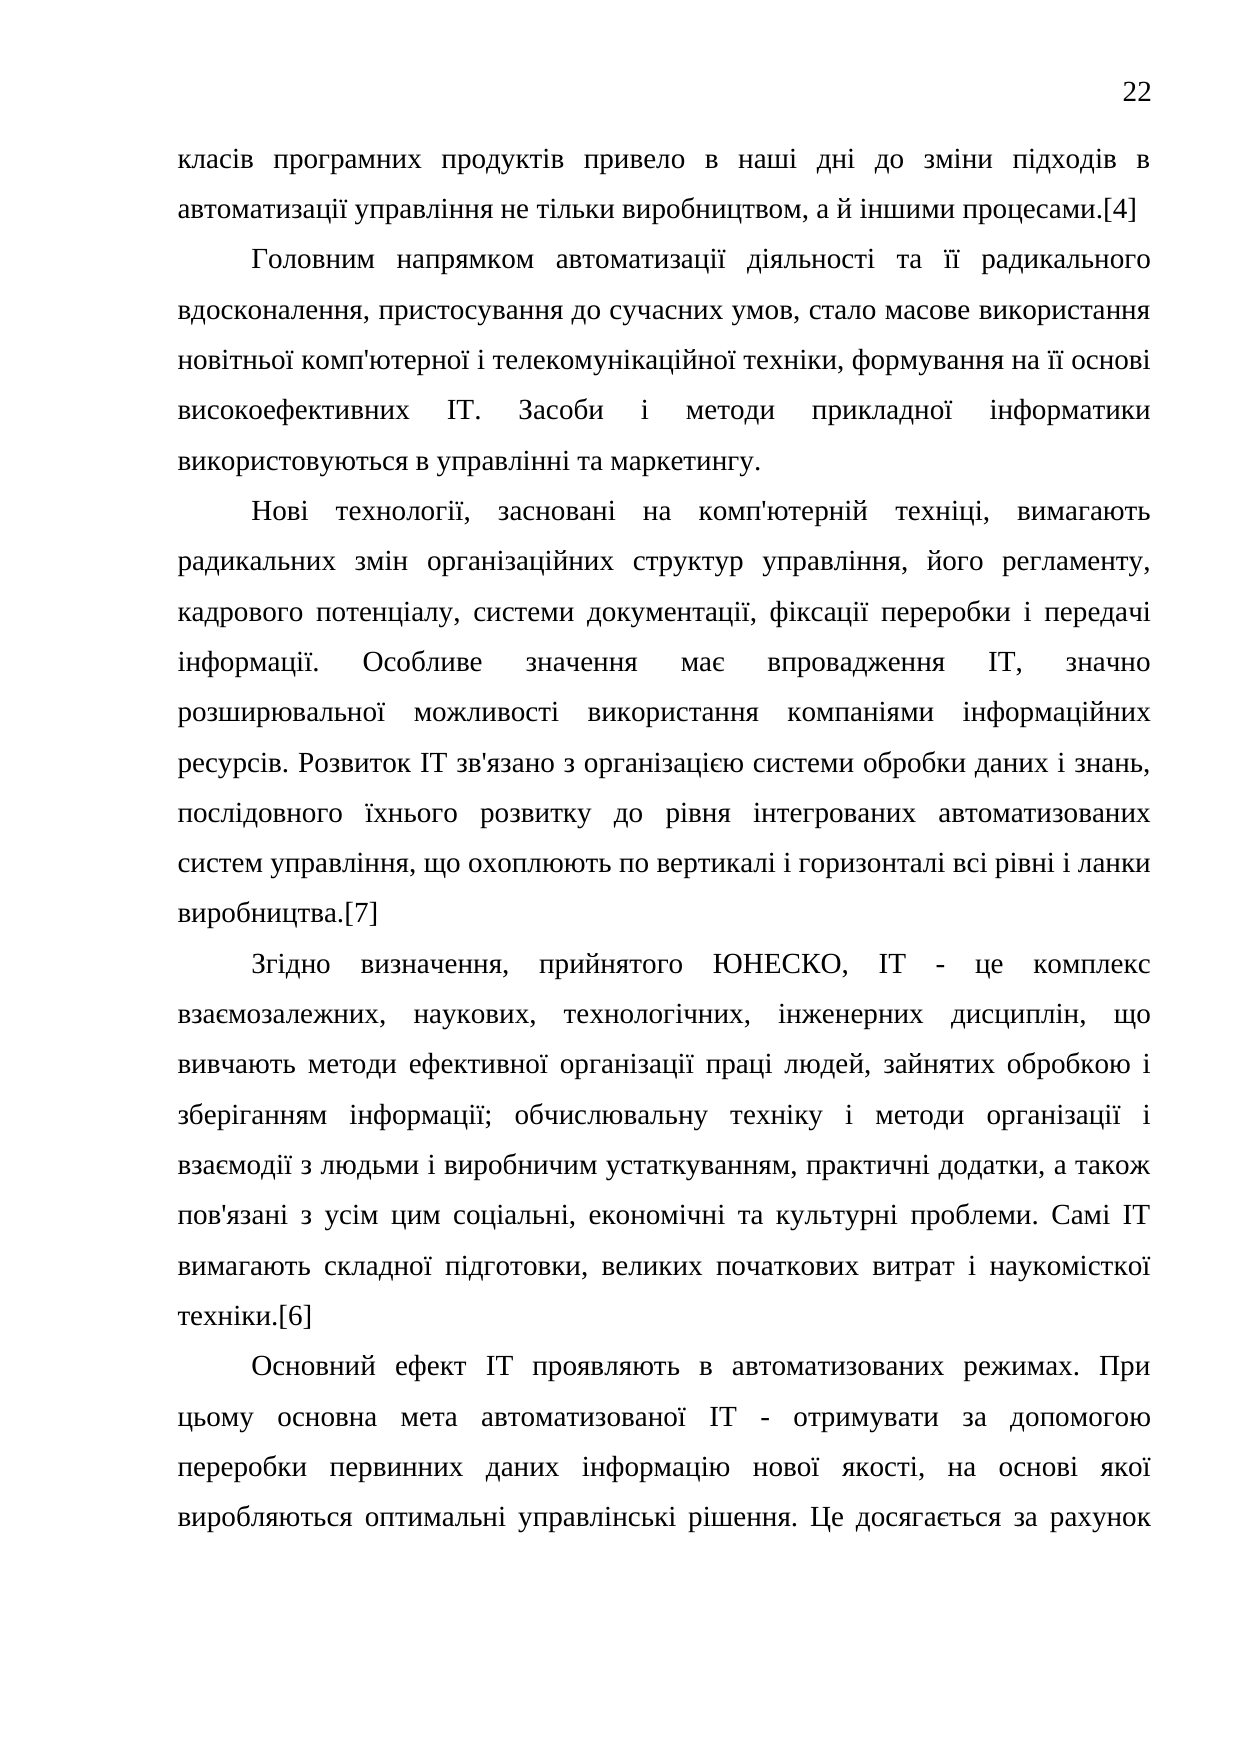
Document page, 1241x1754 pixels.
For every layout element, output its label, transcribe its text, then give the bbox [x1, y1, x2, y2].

text Згідно визначення, прийнятого ЮНЕСКО, ІТ - це комплекс взаємозалежних, наукових, технологічних, інженерних дисциплін, що вивчають методи ефективної організації праці людей, зайнятих обробкою і зберіганням інформації; обчислювальну техніку і методи організації і взаємодії з людьми і виробничим устаткуванням, практичні додатки, а також пов'язані з усім цим соціальні, економічні та культурні проблеми. Самі ІТ вимагають складної підготовки, великих початкових витрат і наукомісткої техніки.[6] [177, 946, 1152, 1332]
text Головним напрямком автоматизації діяльності та її радикального вдосконалення, пристосування до сучасних умов, стало масове використання новітньої комп'ютерної і телекомунікаційної техніки, формування на її основі високоефективних ІТ. Засоби і методи прикладної інформатики використовуються в управлінні та маркетингу. [177, 242, 1152, 476]
text Нові технології, засновані на комп'ютерній техніці, вимагають радикальних змін організаційних структур управління, його регламенту, кадрового потенціалу, системи документації, фіксації переробки і передачі інформації. Особливе значення має впровадження ІТ, значно розширювальної можливості використання компаніями інформаційних ресурсів. Розвиток ІТ зв'язано з організацією системи обробки даних і знань, послідовного їхнього розвитку до рівня інтегрованих автоматизованих систем управління, що охоплюють по вертикалі і горизонталі всі рівні і ланки виробництва.[7] [177, 493, 1152, 929]
